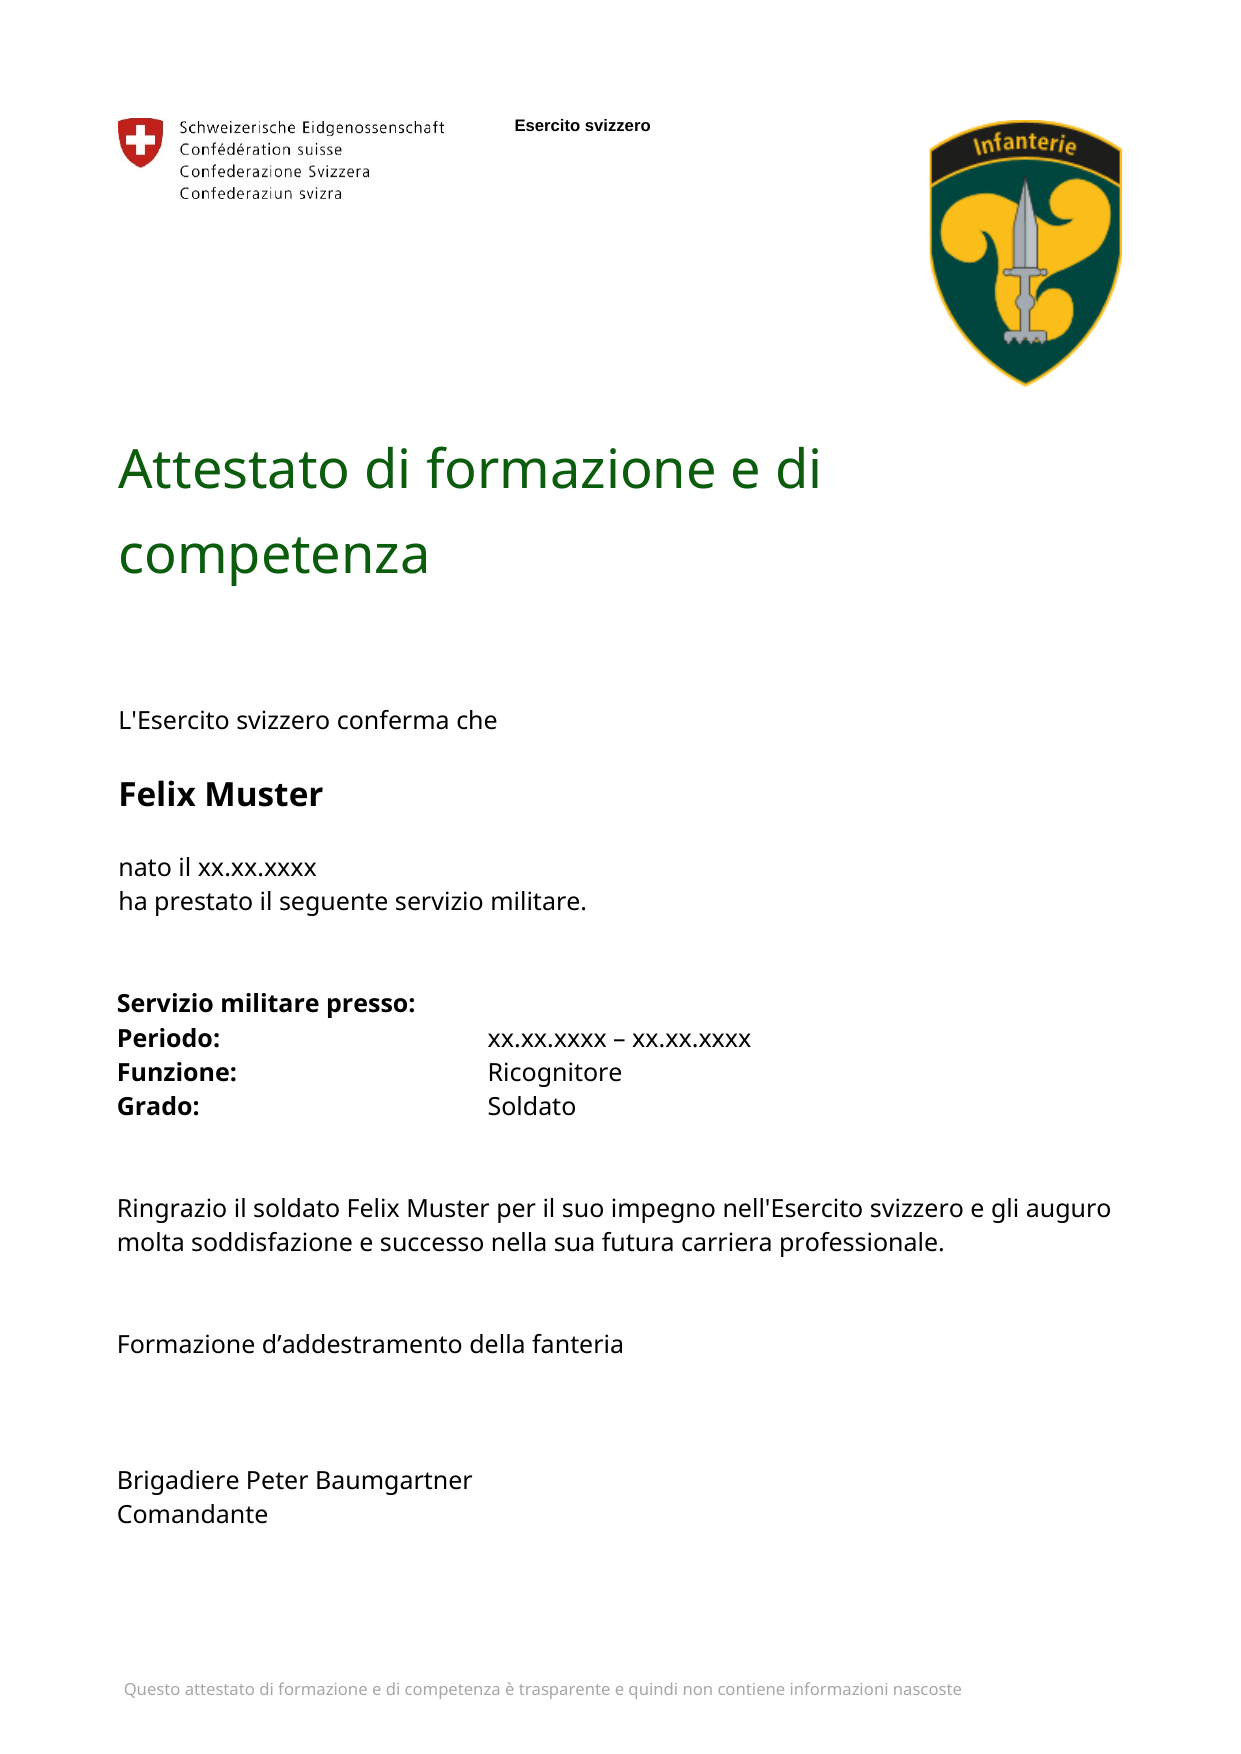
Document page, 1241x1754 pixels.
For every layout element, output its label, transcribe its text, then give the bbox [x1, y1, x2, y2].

text nato il xx.xx.xxxx [118, 850, 1122, 884]
text Comandante [117, 1497, 1122, 1531]
text L'Esercito svizzero conferma che [118, 702, 1122, 736]
text Periodo: xx.xx.xxxx – xx.xx.xxxx [117, 1020, 1122, 1054]
text Ringrazio il soldato Felix Muster per il suo impegno nell'Esercito svizzero e gli auguro molta soddisfazione e successo nella sua futura carriera professionale. [117, 1156, 1122, 1259]
text Grado: Soldato [117, 1088, 1122, 1122]
text Funzione: Ricognitore [117, 1054, 1122, 1088]
text ha prestato il seguente servizio militare. [118, 884, 1122, 918]
picture [929, 120, 1123, 387]
text Brigadiere Peter Baumgartner [117, 1463, 1122, 1497]
picture [118, 118, 462, 199]
text Servizio militare presso: [117, 986, 1122, 1020]
text Attestato di formazione e di competenza [118, 431, 1122, 589]
text Formazione d’addestramento della fanteria [117, 1327, 1122, 1361]
text Felix Muster [118, 770, 1122, 816]
